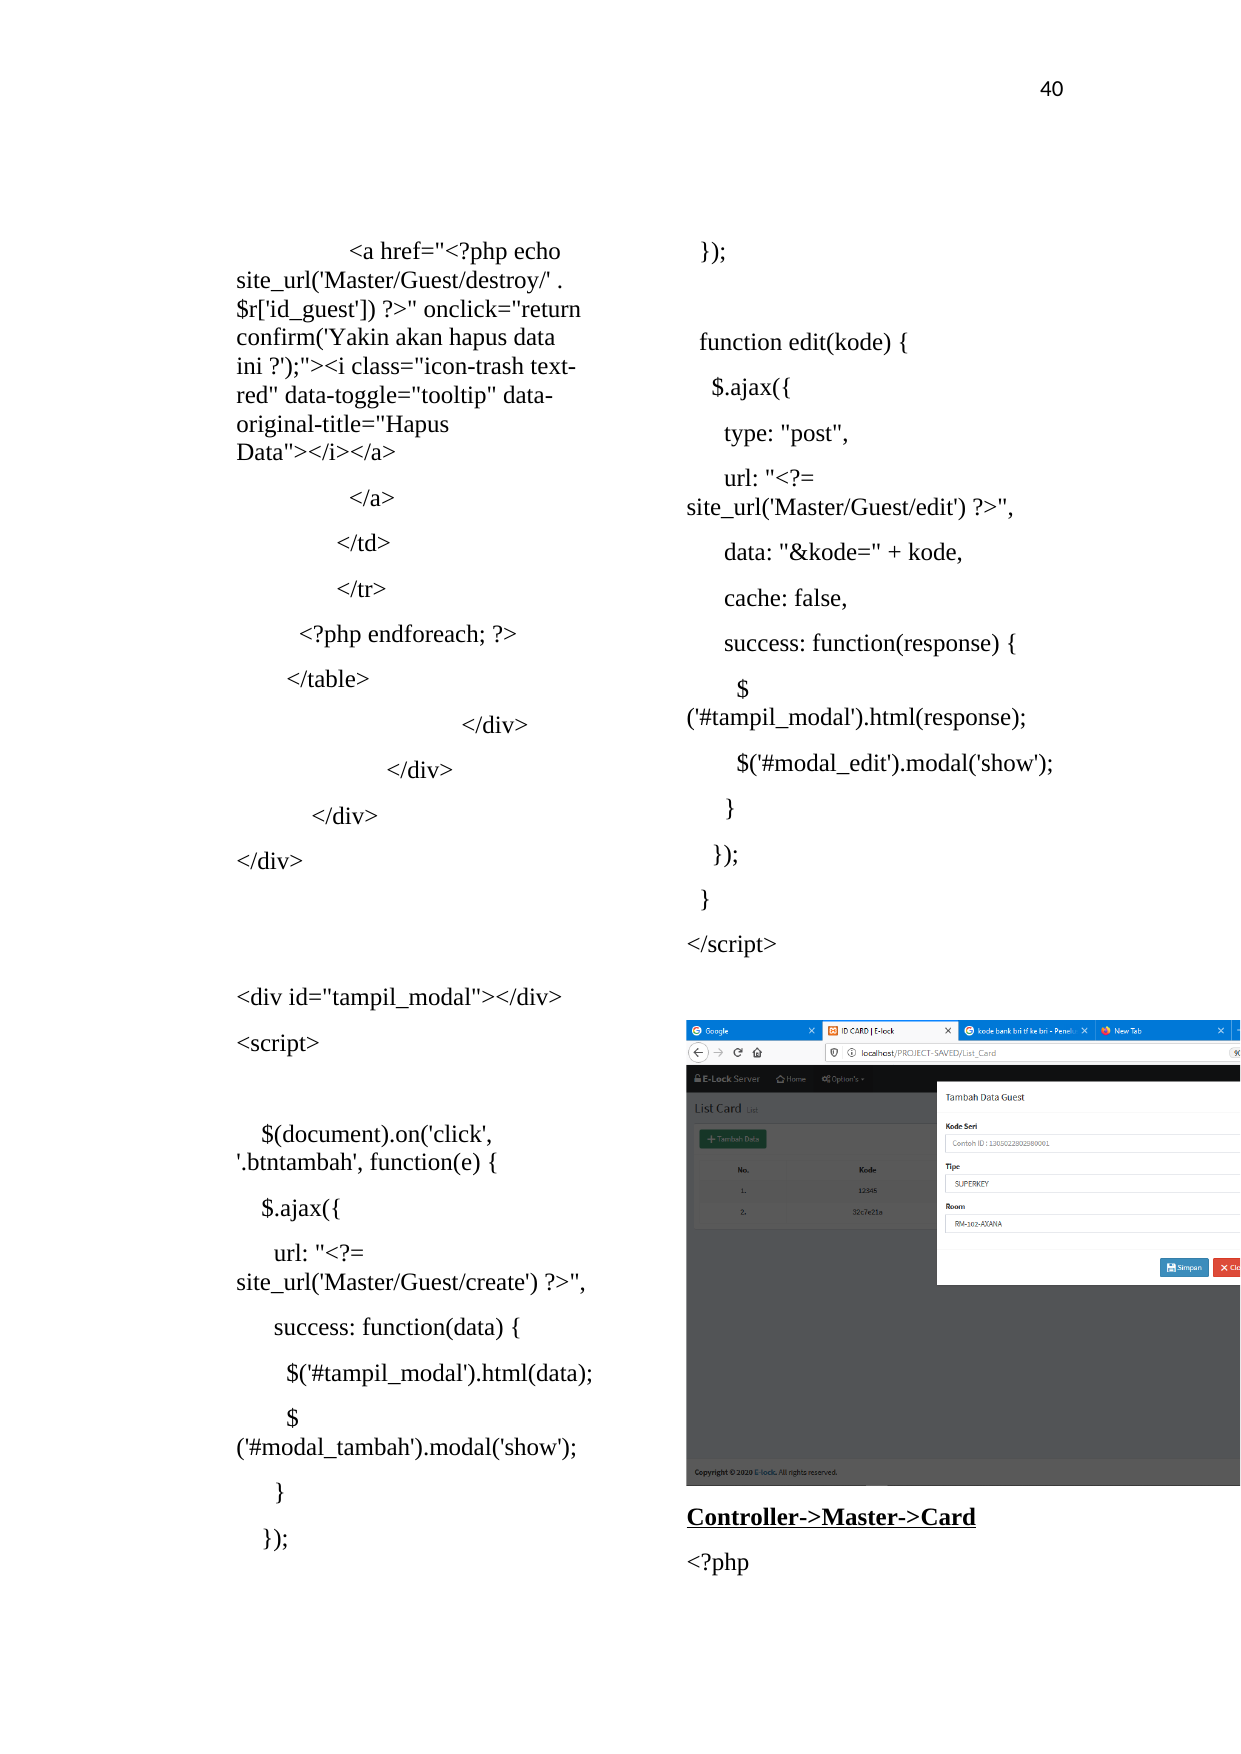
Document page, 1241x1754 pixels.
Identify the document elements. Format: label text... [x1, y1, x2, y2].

text $('#tampil_modal').html(response); [686, 674, 1063, 731]
text </td> [236, 528, 613, 557]
text <a href="<?php echo site_url('Master/Guest/destroy/' . $r['id_guest']) ?>" onclick="return confirm('Yakin akan hapus data ini ?');"><i class="icon-trash text-red" data-toggle="tooltip" data-original-title="Hapus Data"></i></a> [236, 236, 613, 466]
text <div id="tampil_modal"></div> [236, 982, 613, 1011]
text type: "post", [686, 418, 1063, 447]
text data: "&kode=" + kode, [686, 537, 1063, 566]
text url: "<?= site_url('Master/Guest/create') ?>", [236, 1238, 613, 1296]
text Controller->Master->Card [686, 1502, 1063, 1531]
text } [236, 1477, 613, 1506]
text $('#tampil_modal').html(data); [236, 1358, 613, 1387]
picture [686, 1020, 1241, 1486]
text <script> [236, 1028, 613, 1057]
text }); [686, 236, 1063, 265]
text }); [236, 1523, 613, 1552]
text $(document).on('click', '.btntambah', function(e) { [236, 1119, 613, 1176]
text $('#modal_edit').modal('show'); [686, 748, 1063, 777]
text success: function(response) { [686, 628, 1063, 657]
text <?php endforeach; ?> [236, 619, 613, 648]
text url: "<?= site_url('Master/Guest/edit') ?>", [686, 463, 1063, 521]
text <?php [686, 1547, 1063, 1576]
text }); [686, 839, 1063, 867]
text $.ajax({ [236, 1193, 613, 1222]
text </script> [686, 929, 1063, 958]
text } [686, 793, 1063, 822]
text cache: false, [686, 583, 1063, 612]
text </tr> [236, 574, 613, 602]
text </div> [236, 755, 613, 784]
text $.ajax({ [686, 372, 1063, 401]
text function edit(kode) { [686, 327, 1063, 356]
text $('#modal_tambah').modal('show'); [236, 1403, 613, 1461]
text </div> [236, 710, 613, 739]
text </div> [236, 801, 613, 829]
text } [686, 884, 1063, 913]
text </div> [236, 846, 613, 875]
text </table> [236, 664, 613, 693]
text success: function(data) { [236, 1312, 613, 1341]
text </a> [236, 483, 613, 512]
